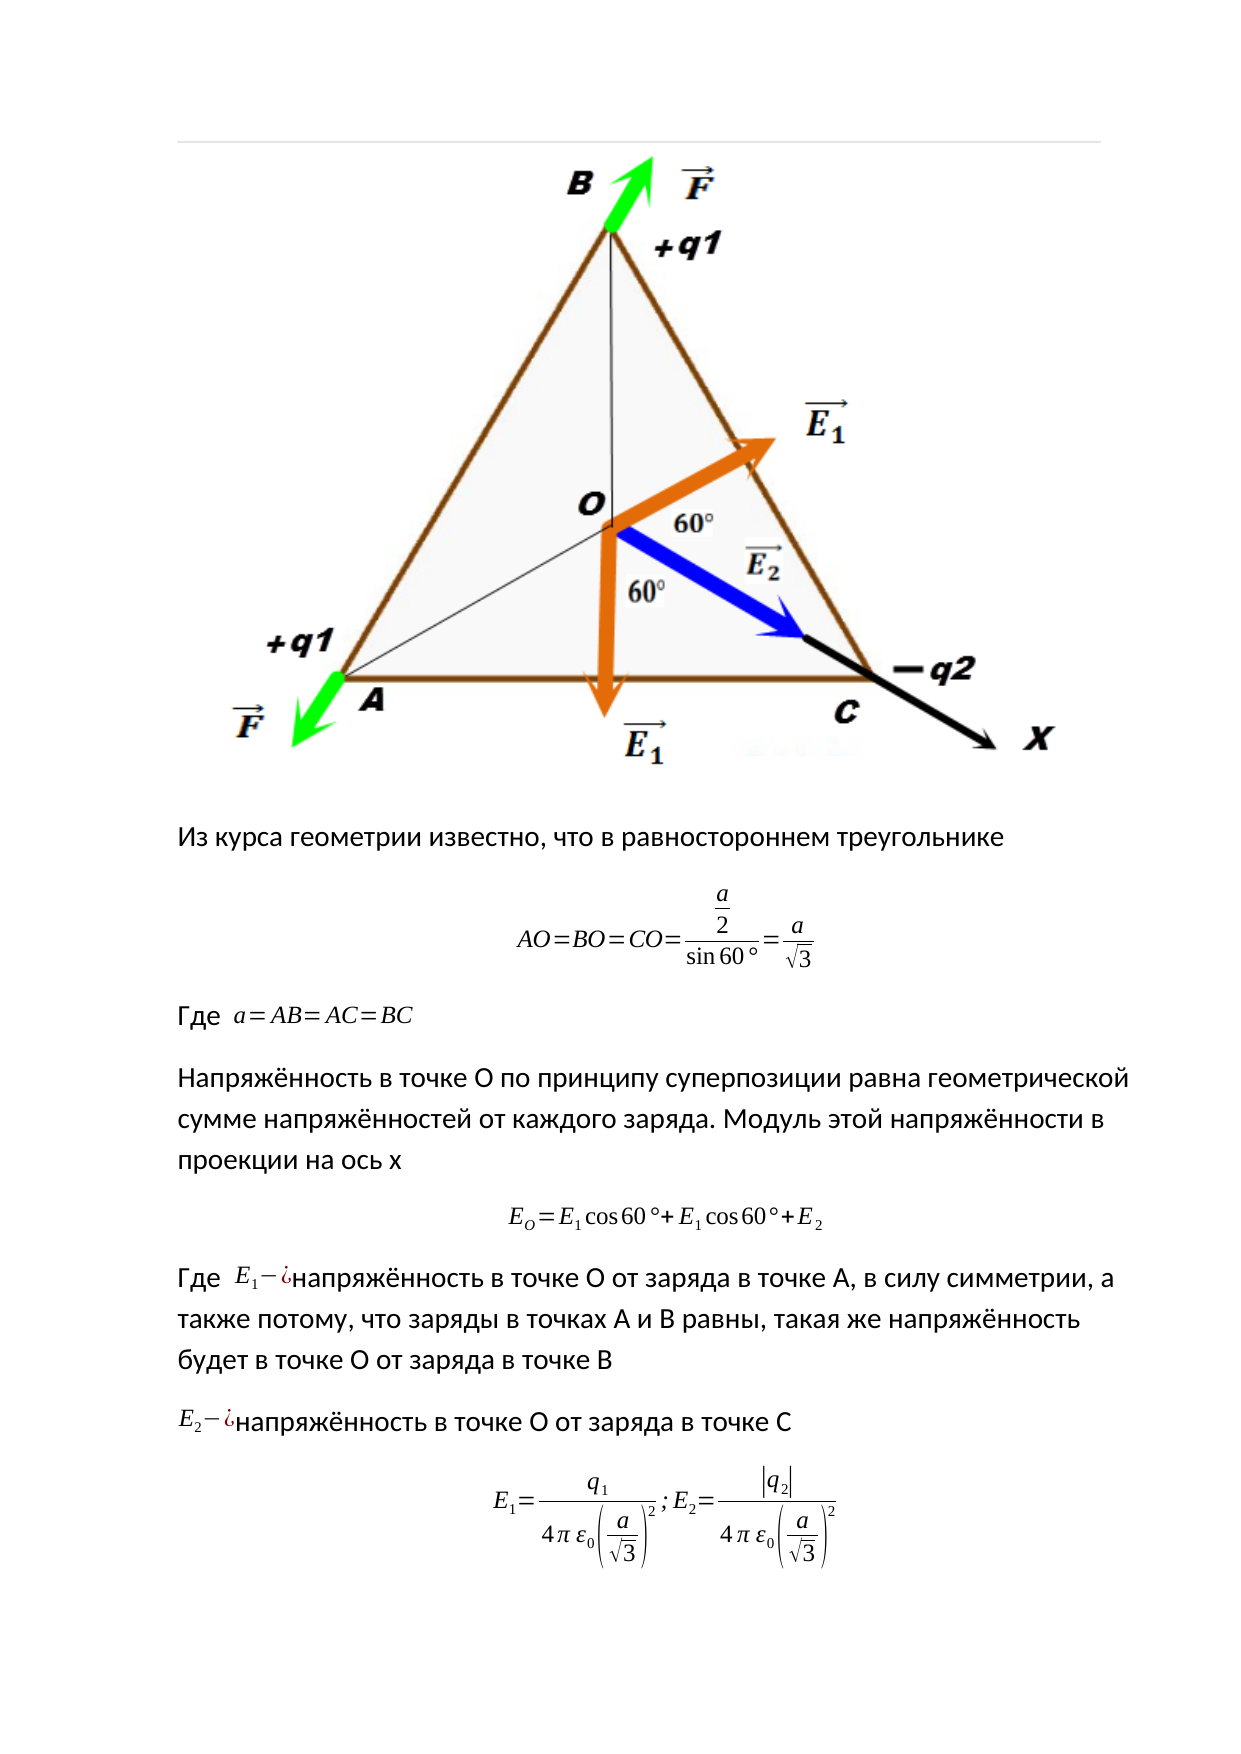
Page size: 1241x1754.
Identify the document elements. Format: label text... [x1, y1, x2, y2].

text Где напряжённость в точке О от заряда в точке А, в силу симметрии, а также потому, что заряды в точках А и В равны, такая же напряжённость будет в точке О от заряда в точке В [177, 1259, 1152, 1377]
text напряжённость в точке О от заряда в точке С [177, 1403, 1152, 1438]
picture [177, 118, 1101, 794]
text Из курса геометрии известно, что в равностороннем треугольнике [177, 818, 1152, 854]
text Где [177, 997, 1152, 1033]
text Напряжённость в точке О по принципу суперпозиции равна геометрической сумме напряжённостей от каждого заряда. Модуль этой напряжённости в проекции на ось х [177, 1059, 1152, 1177]
